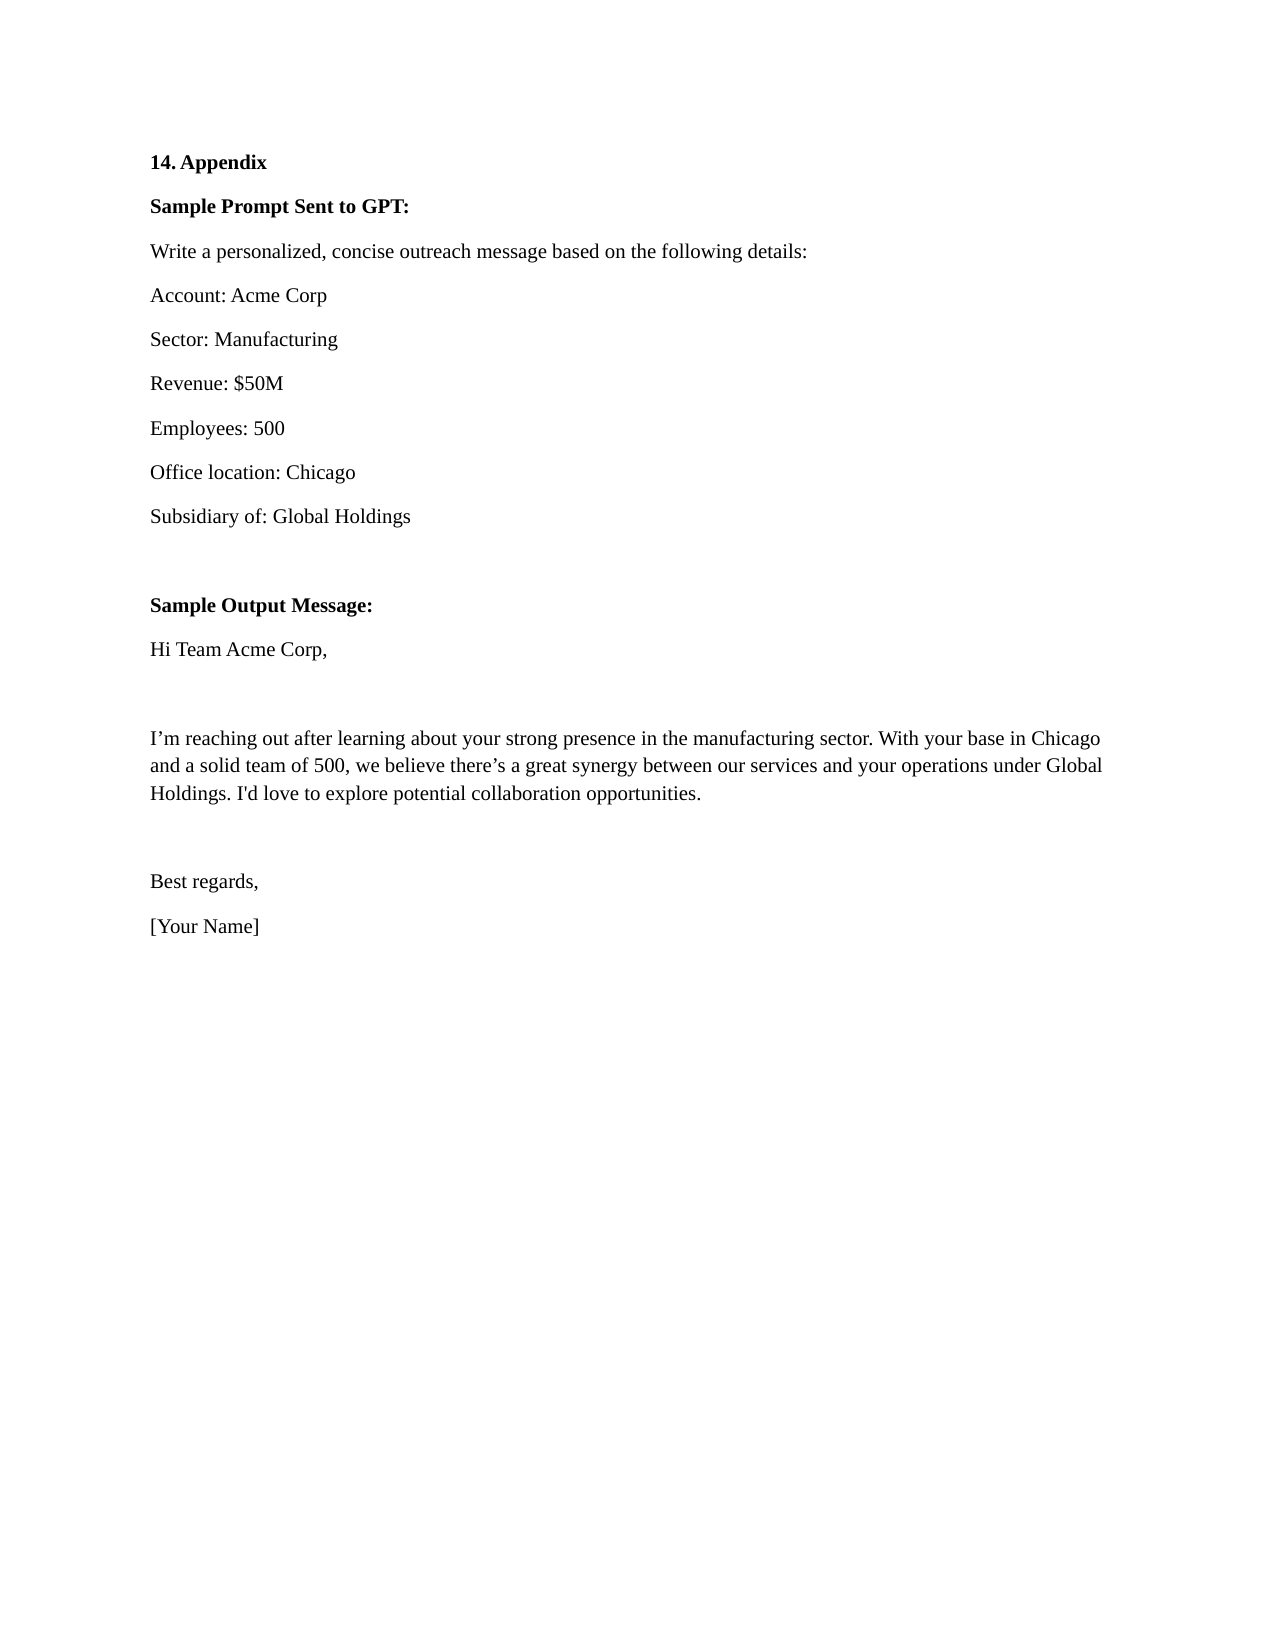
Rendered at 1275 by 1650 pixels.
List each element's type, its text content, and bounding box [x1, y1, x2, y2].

text Write a personalized, concise outreach message based on the following details: [150, 238, 1125, 263]
text I’m reaching out after learning about your strong presence in the manufacturing sector. With your base in Chicago and a solid team of 500, we believe there’s a great synergy between our services and your operations under Global Holdings. I'd love to explore potential collaboration opportunities. [150, 726, 1125, 805]
text Sector: Manufacturing [150, 327, 1125, 351]
text Employees: 500 [150, 416, 1125, 440]
text Best regards, [150, 869, 1125, 893]
text Subsidiary of: Global Holdings [150, 504, 1125, 528]
text Office location: Chicago [150, 460, 1125, 484]
text Revenue: $50M [150, 371, 1125, 395]
text Sample Output Message: [150, 593, 1125, 617]
text Account: Acme Corp [150, 283, 1125, 307]
text [Your Name] [150, 913, 1125, 938]
text 14. Appendix [150, 150, 1125, 174]
text Hi Team Acme Corp, [150, 637, 1125, 661]
text Sample Prompt Sent to GPT: [150, 194, 1125, 218]
